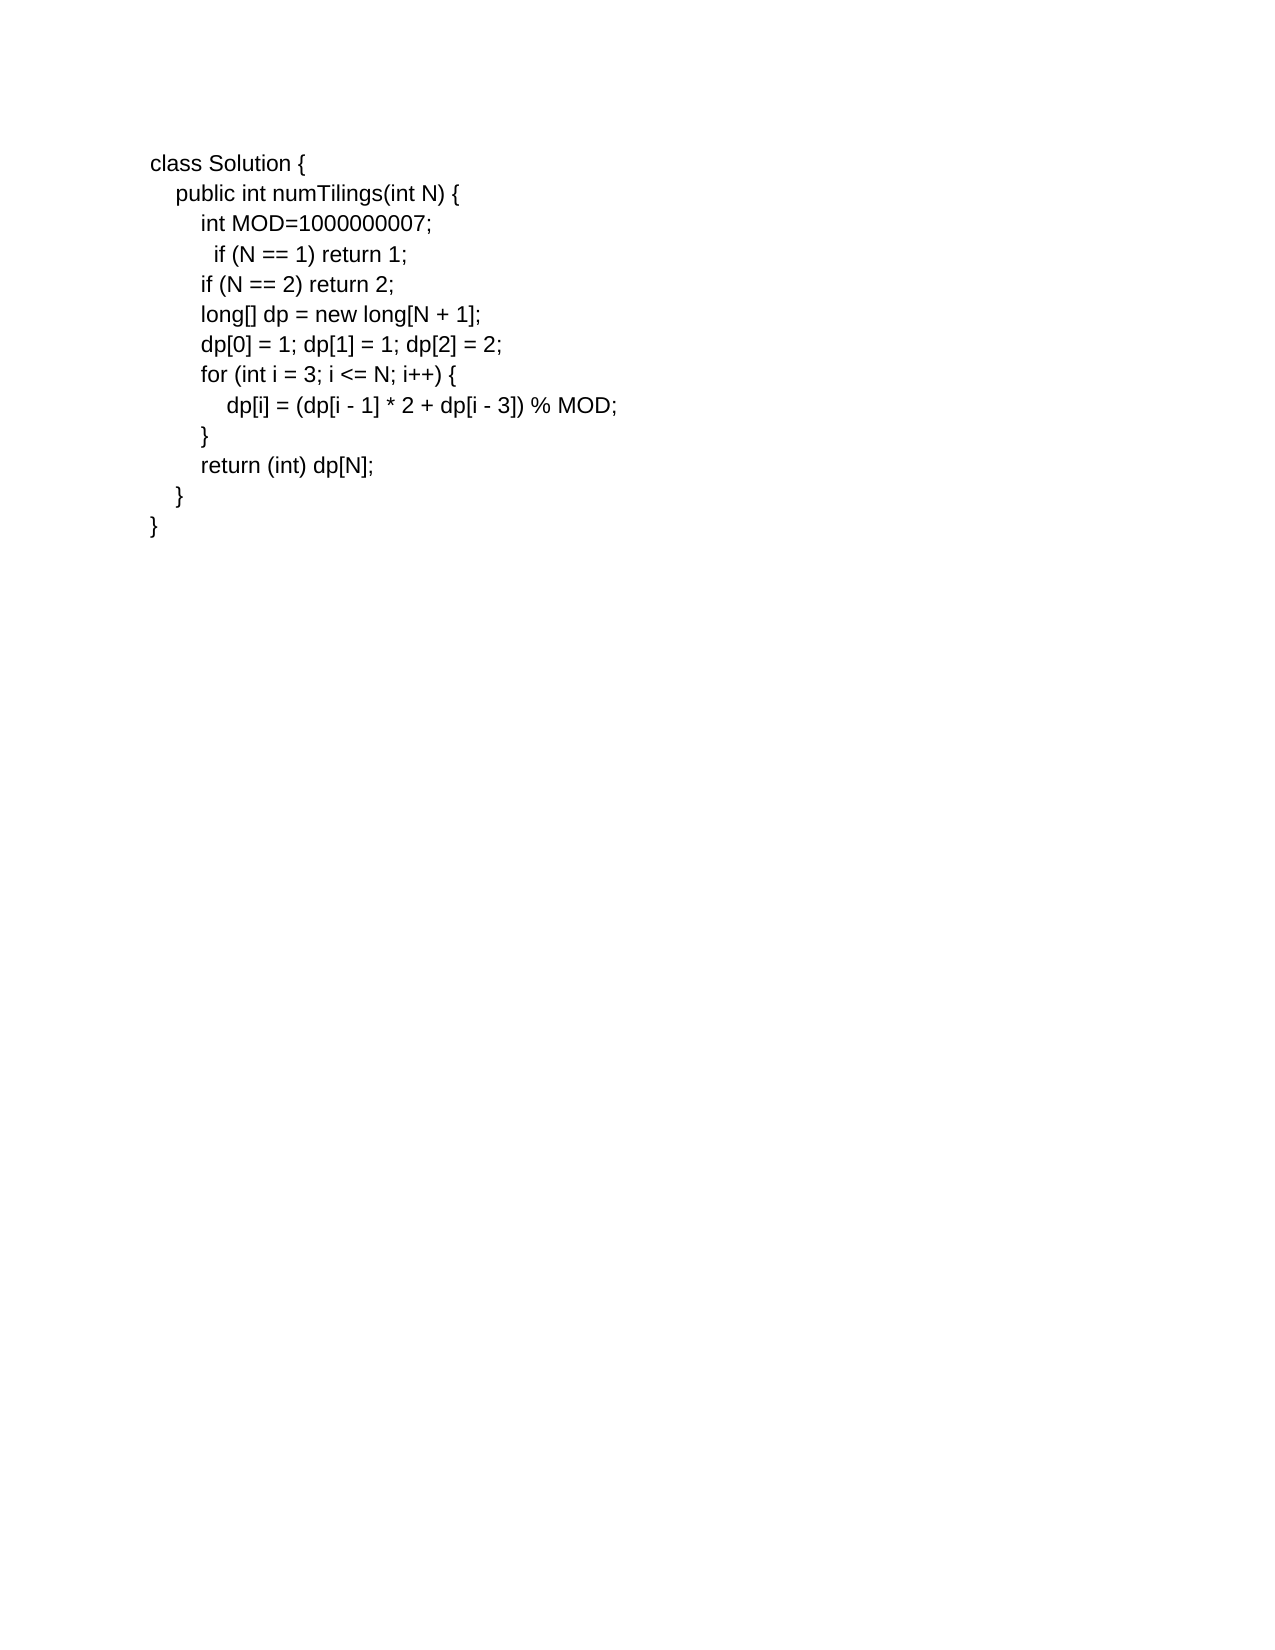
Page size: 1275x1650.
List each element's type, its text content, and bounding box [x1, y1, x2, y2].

text if (N == 2) return 2; [150, 271, 1125, 297]
text dp[i] = (dp[i - 1] * 2 + dp[i - 3]) % MOD; [150, 392, 1125, 418]
text long[] dp = new long[N + 1]; [150, 301, 1125, 327]
text for (int i = 3; i <= N; i++) { [150, 361, 1125, 388]
text } [150, 422, 1125, 448]
text int MOD=1000000007; [150, 210, 1125, 237]
text if (N == 1) return 1; [150, 241, 1125, 267]
text return (int) dp[N]; [150, 452, 1125, 478]
text class Solution { [150, 150, 1125, 176]
text dp[0] = 1; dp[1] = 1; dp[2] = 2; [150, 331, 1125, 358]
text } [150, 512, 1125, 539]
text } [150, 482, 1125, 509]
text public int numTilings(int N) { [150, 180, 1125, 207]
